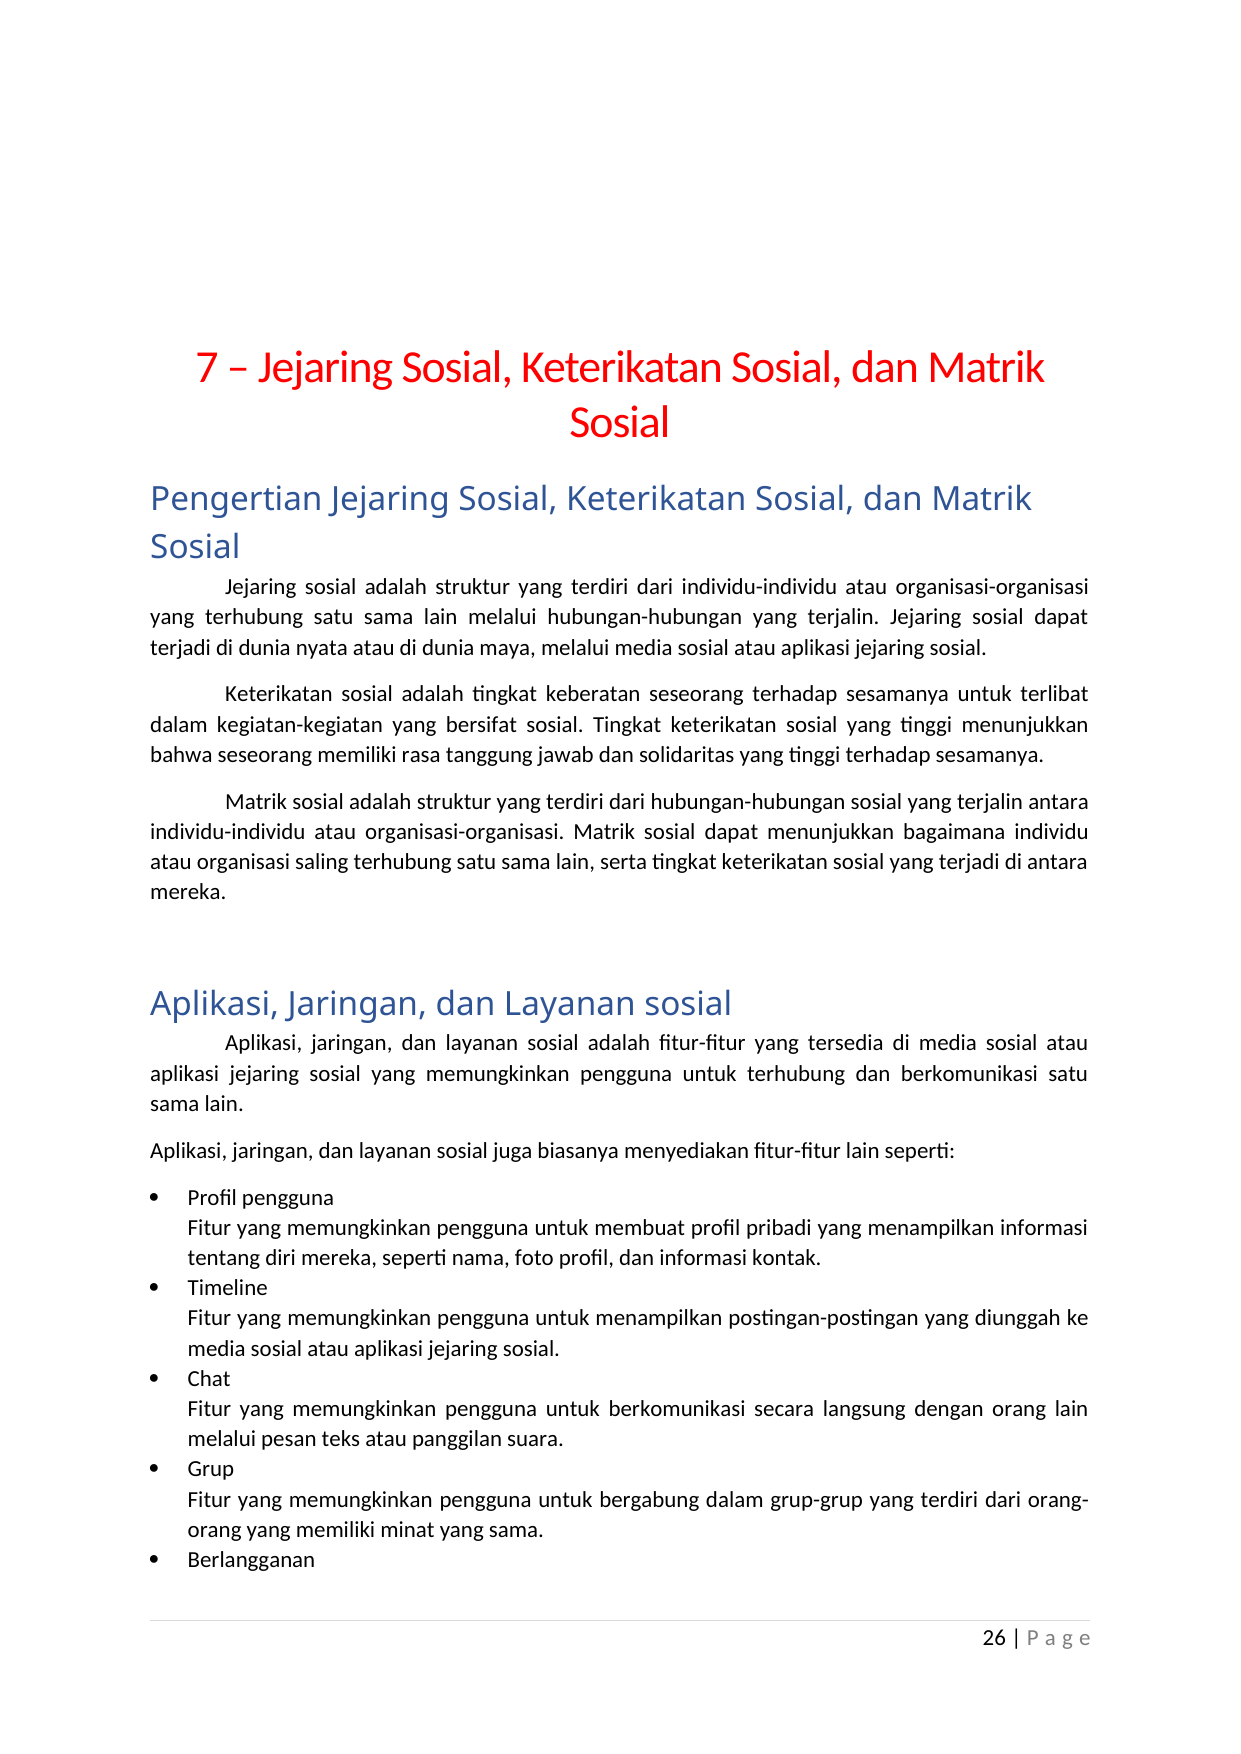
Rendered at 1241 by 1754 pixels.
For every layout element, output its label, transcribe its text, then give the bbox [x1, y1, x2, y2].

list Fitur yang memungkinkan pengguna untuk berkomunikasi secara langsung dengan orang lain melalui pesan teks atau panggilan suara. [187, 1394, 1090, 1452]
list Grup [150, 1454, 1090, 1483]
list Fitur yang memungkinkan pengguna untuk menampilkan postingan-postingan yang diunggah ke media sosial atau aplikasi jejaring sosial. [187, 1303, 1090, 1362]
list Profil pengguna [150, 1183, 1090, 1211]
text Jejaring sosial adalah struktur yang terdiri dari individu-individu atau organisasi-organisasi yang terhubung satu sama lain melalui hubungan-hubungan yang terjalin. Jejaring sosial dapat terjadi di dunia nyata atau di dunia maya, melalui media sosial atau aplikasi jejaring sosial. [150, 572, 1090, 661]
list Chat [150, 1364, 1090, 1392]
text Keterikatan sosial adalah tingkat keberatan seseorang terhadap sesamanya untuk terlibat dalam kegiatan-kegiatan yang bersifat sosial. Tingkat keterikatan sosial yang tinggi menunjukkan bahwa seseorang memiliki rasa tanggung jawab dan solidaritas yang tinggi terhadap sesamanya. [150, 679, 1090, 768]
list Fitur yang memungkinkan pengguna untuk bergabung dalam grup-grup yang terdiri dari orang-orang yang memiliki minat yang sama. [187, 1485, 1090, 1543]
subtitle Pengertian Jejaring Sosial, Keterikatan Sosial, dan Matrik Sosial [150, 474, 1090, 569]
list Berlangganan [150, 1545, 1090, 1573]
text Aplikasi, jaringan, dan layanan sosial juga biasanya menyediakan fitur-fitur lain seperti: [150, 1136, 1090, 1164]
subtitle Aplikasi, Jaringan, dan Layanan sosial [150, 979, 1090, 1025]
list Fitur yang memungkinkan pengguna untuk membuat profil pribadi yang menampilkan informasi tentang diri mereka, seperti nama, foto profil, dan informasi kontak. [187, 1213, 1090, 1271]
list Timeline [150, 1273, 1090, 1301]
text Aplikasi, jaringan, dan layanan sosial adalah fitur-fitur yang tersedia di media sosial atau aplikasi jejaring sosial yang memungkinkan pengguna untuk terhubung dan berkomunikasi satu sama lain. [150, 1028, 1090, 1117]
text Matrik sosial adalah struktur yang terdiri dari hubungan-hubungan sosial yang terjalin antara individu-individu atau organisasi-organisasi. Matrik sosial dapat menunjukkan bagaimana individu atau organisasi saling terhubung satu sama lain, serta tingkat keterikatan sosial yang terjadi di antara mereka. [150, 787, 1090, 906]
title 7 – Jejaring Sosial, Keterikatan Sosial, dan Matrik Sosial [150, 337, 1090, 449]
